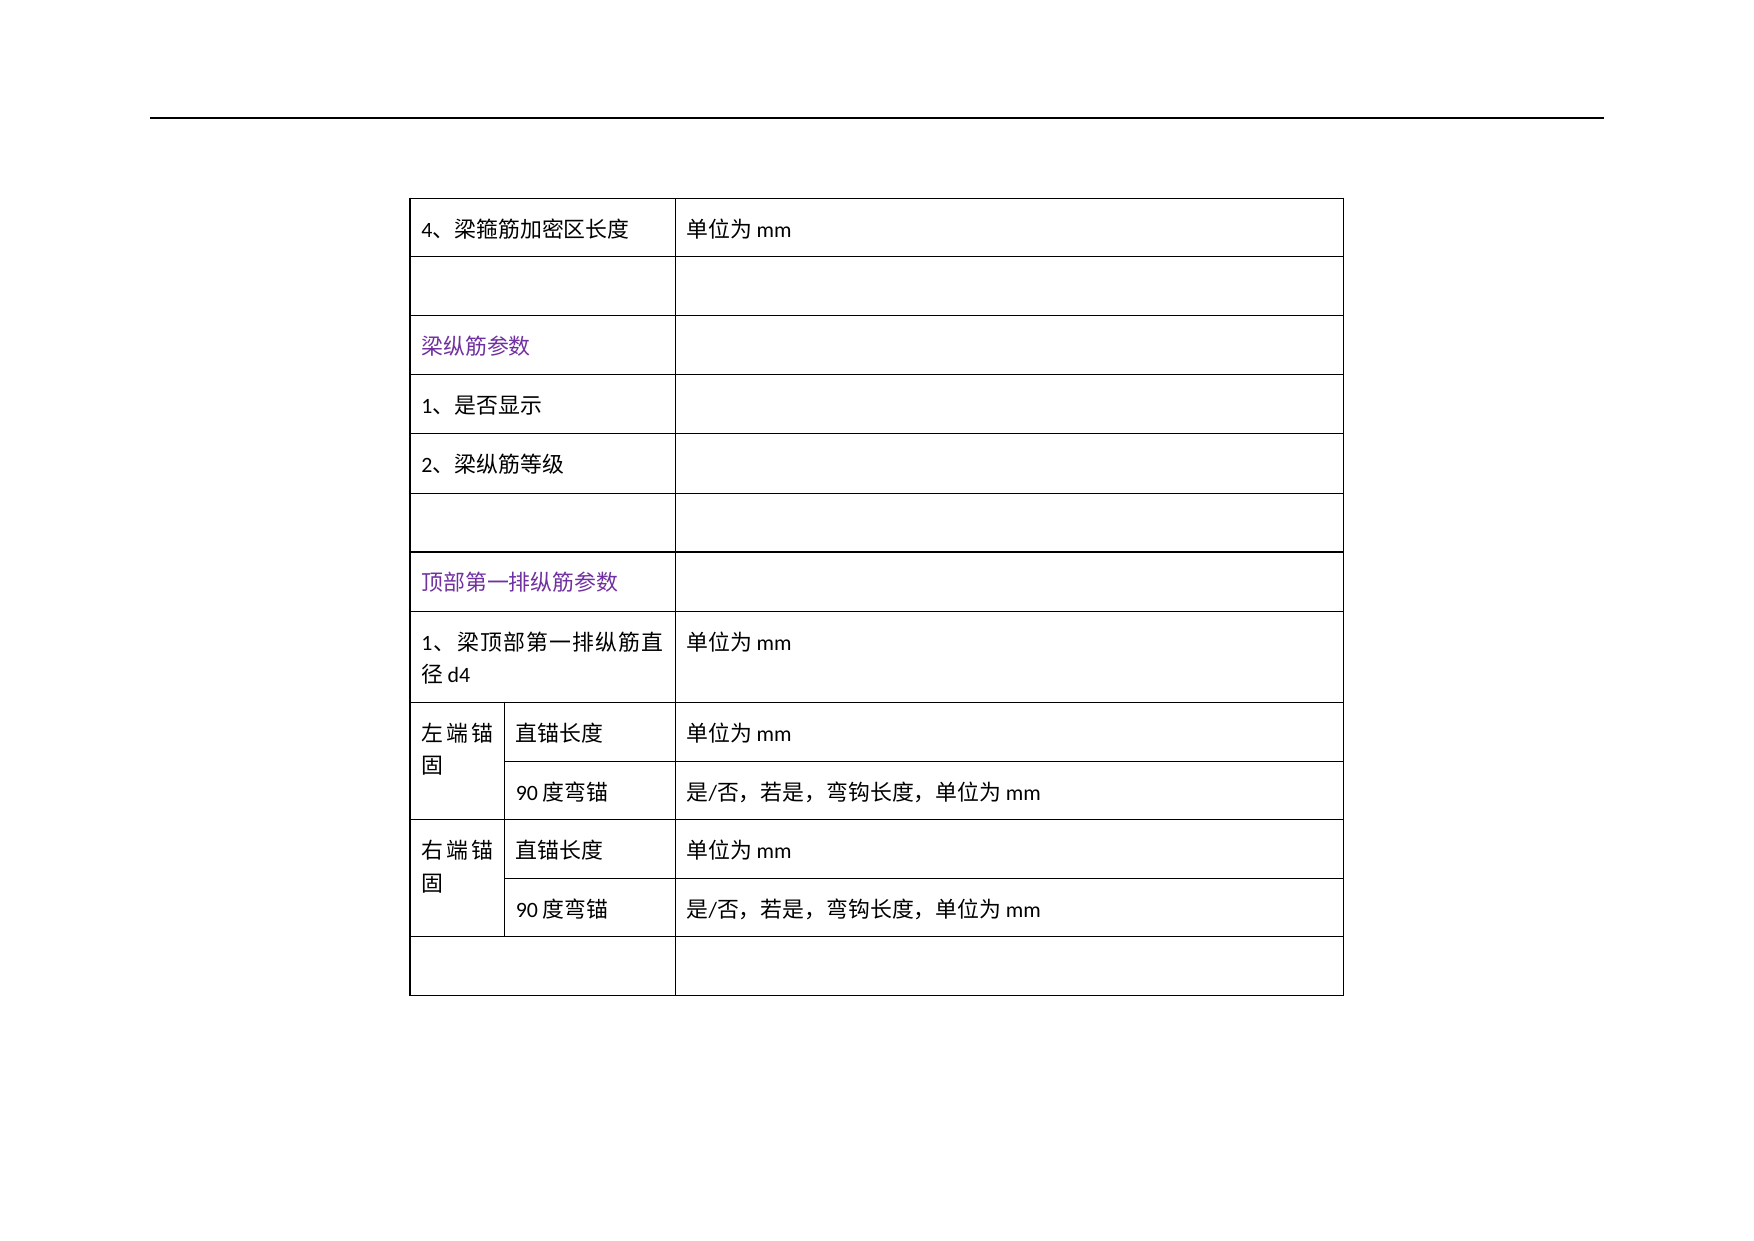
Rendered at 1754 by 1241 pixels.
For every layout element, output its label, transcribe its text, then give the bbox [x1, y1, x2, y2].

table_cell [411, 257, 675, 315]
table_cell 2、梁纵筋等级 [411, 434, 675, 492]
table_cell 是/否，若是，弯钩长度，单位为mm [676, 879, 1343, 936]
table_cell 单位为mm [676, 199, 1343, 256]
table_cell 单位为mm [676, 703, 1343, 761]
table_cell 1、梁顶部第一排纵筋直径d4 [411, 612, 675, 702]
table_cell [676, 375, 1343, 433]
table_cell 单位为mm [676, 820, 1343, 878]
table_cell [676, 434, 1343, 492]
table_cell [676, 494, 1343, 551]
table_cell 单位为mm [676, 612, 1343, 702]
table_cell [411, 494, 675, 551]
table_cell [676, 553, 1343, 611]
table_cell 顶部第一排纵筋参数 [411, 553, 675, 611]
table_cell 4、梁箍筋加密区长度 [411, 199, 675, 256]
table_cell [411, 937, 675, 995]
table_cell 90度弯锚 [505, 762, 675, 819]
table_cell [676, 316, 1343, 374]
table_cell [676, 257, 1343, 315]
table_cell 直锚长度 [505, 820, 675, 878]
table_cell 是/否，若是，弯钩长度，单位为mm [676, 762, 1343, 819]
table_cell 左端锚固 [411, 703, 504, 819]
table_cell [676, 937, 1343, 995]
table_cell 90度弯锚 [505, 879, 675, 936]
table_cell 梁纵筋参数 [411, 316, 675, 374]
table_cell 直锚长度 [505, 703, 675, 761]
table_cell 右端锚固 [411, 820, 504, 936]
table_cell 1、是否显示 [411, 375, 675, 433]
